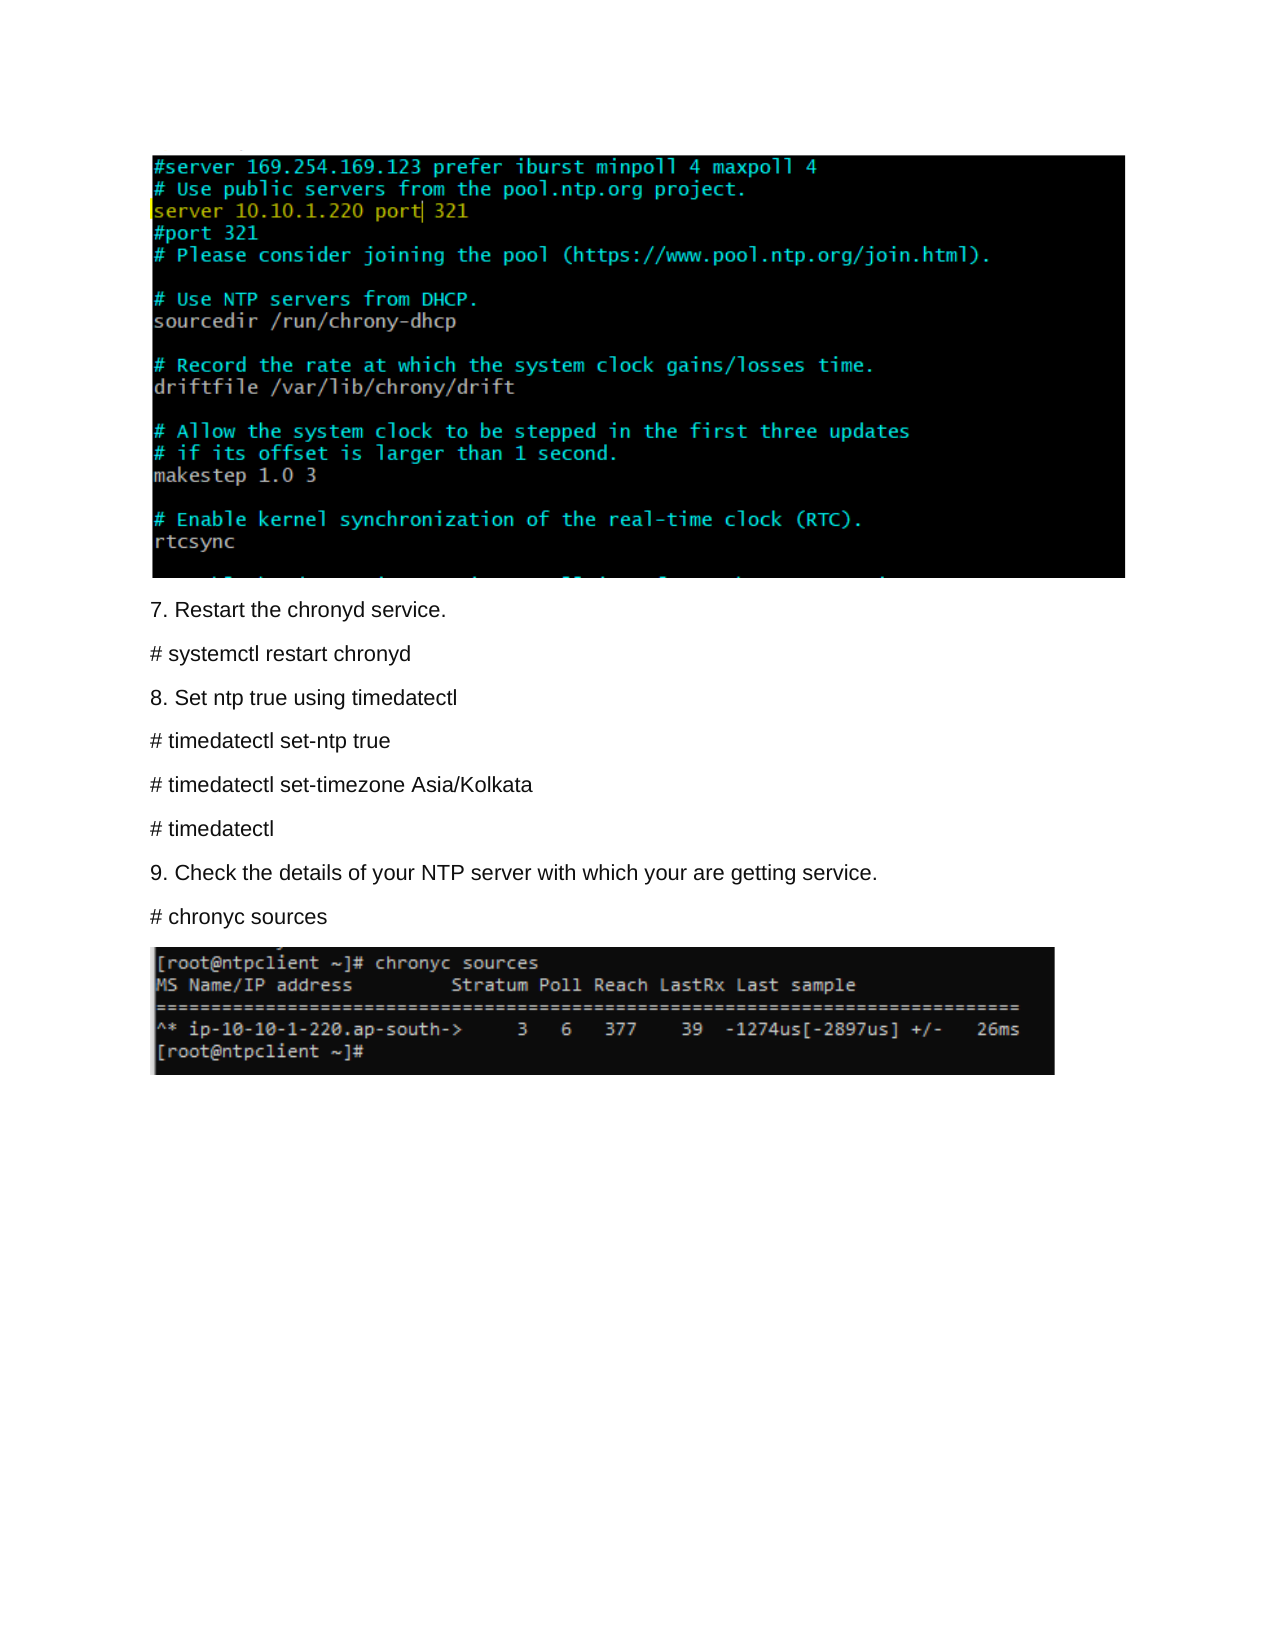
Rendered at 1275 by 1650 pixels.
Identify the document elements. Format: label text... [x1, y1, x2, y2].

text 7. Restart the chronyd service. [150, 597, 1125, 622]
picture [150, 150, 1125, 578]
text 9. Check the details of your NTP server with which your are getting service. [150, 860, 1125, 885]
text 8. Set ntp true using timedatectl [150, 684, 1125, 710]
text # chronyc sources [150, 904, 1125, 929]
text # timedatectl [150, 816, 1125, 841]
text # systemctl restart chronyd [150, 641, 1125, 666]
picture [150, 947, 1055, 1075]
text # timedatectl set-timezone Asia/Kolkata [150, 772, 1125, 797]
text # timedatectl set-ntp true [150, 728, 1125, 754]
